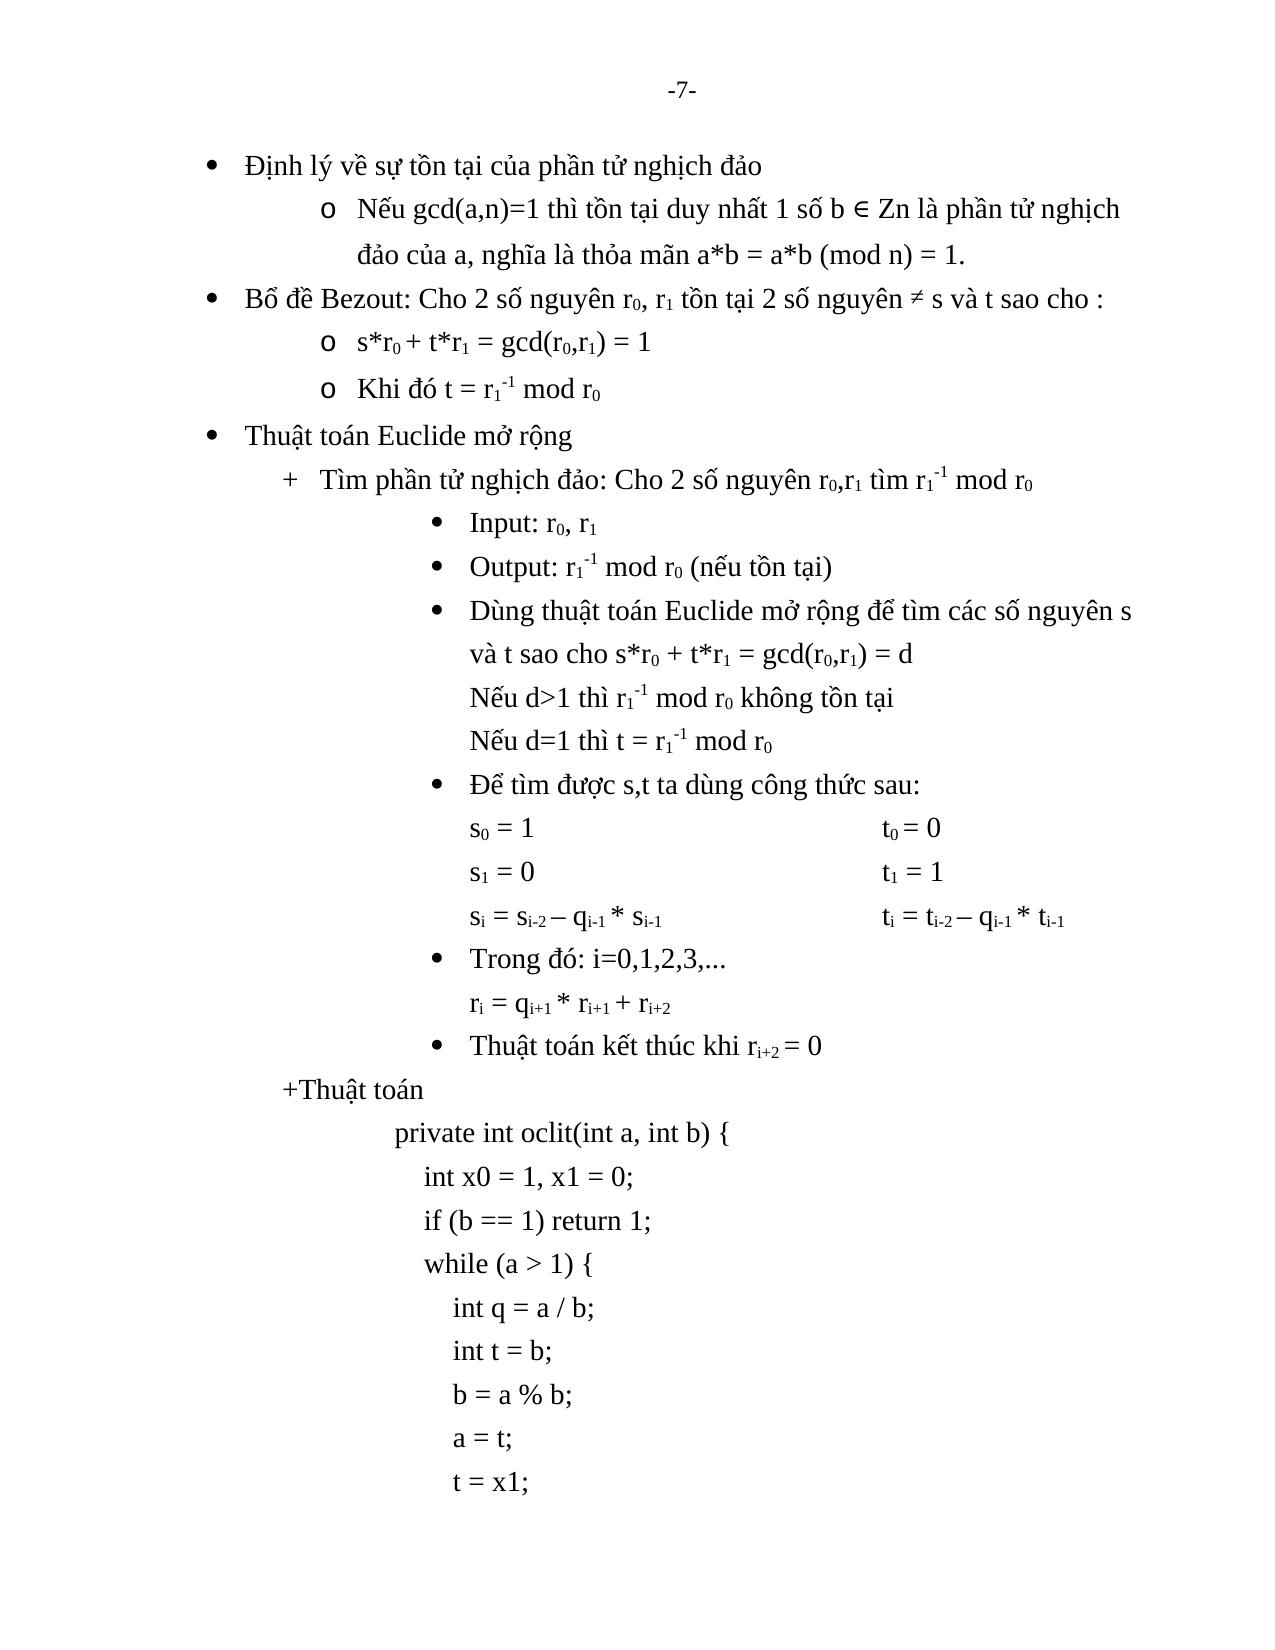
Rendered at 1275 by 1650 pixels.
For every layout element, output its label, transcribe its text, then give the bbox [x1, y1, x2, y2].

list Thuật toán kết thúc khi ri+2 = 0 [432, 1028, 1157, 1062]
list t = x1; [394, 1464, 1157, 1497]
list Định lý về sự tồn tại của phần tử nghịch đảo [207, 148, 1157, 181]
list si = si-2 – qi-1 * si-1 ti = ti-2 – qi-1 * ti-1 [469, 898, 1157, 931]
list a = t; [394, 1420, 1157, 1454]
text +Thuật toán [207, 1072, 1157, 1106]
list while (a > 1) { [394, 1246, 1157, 1280]
list s1 = 0 t1 = 1 [469, 854, 1157, 888]
list b = a % b; [394, 1377, 1157, 1410]
list Input: r0, r1 [432, 505, 1157, 539]
list s0 = 1 t0 = 0 [469, 811, 1157, 844]
list int x0 = 1, x1 = 0; [394, 1159, 1157, 1193]
list int q = a / b; [394, 1290, 1157, 1323]
list Tìm phần tử nghịch đảo: Cho 2 số nguyên r0,r1 tìm r1-1 mod r0 [282, 462, 1157, 495]
list int t = b; [394, 1333, 1157, 1367]
list if (b == 1) return 1; [394, 1203, 1157, 1236]
list Trong đó: i=0,1,2,3,... [432, 941, 1157, 975]
list ri = qi+1 * ri+1 + ri+2 [469, 985, 1157, 1018]
list Nếu d=1 thì t = r1-1 mod r0 [469, 723, 1157, 757]
list s*r0 + t*r1 = gcd(r0,r1) = 1 [319, 324, 1157, 361]
list Dùng thuật toán Euclide mở rộng để tìm các số nguyên s và t sao cho s*r0 + t*r1 = gcd(r0,r1) = d [432, 593, 1157, 670]
list Khi đó t = r1-1 mod r0 [319, 371, 1157, 407]
list Thuật toán Euclide mở rộng [207, 418, 1157, 452]
list Nếu d>1 thì r1-1 mod r0 không tồn tại [469, 680, 1157, 713]
list private int oclit(int a, int b) { [394, 1116, 1157, 1149]
list Bổ đề Bezout: Cho 2 số nguyên r0, r1 tồn tại 2 số nguyên s và t sao cho : [207, 281, 1157, 314]
list Output: r1-1 mod r0 (nếu tồn tại) [432, 549, 1157, 583]
list Nếu gcd(a,n)=1 thì tồn tại duy nhất 1 số b Zn là phần tử nghịch đảo của a, nghĩa là thỏa mãn a*b = a*b (mod n) = 1. [319, 191, 1157, 271]
list Để tìm được s,t ta dùng công thức sau: [432, 767, 1157, 801]
